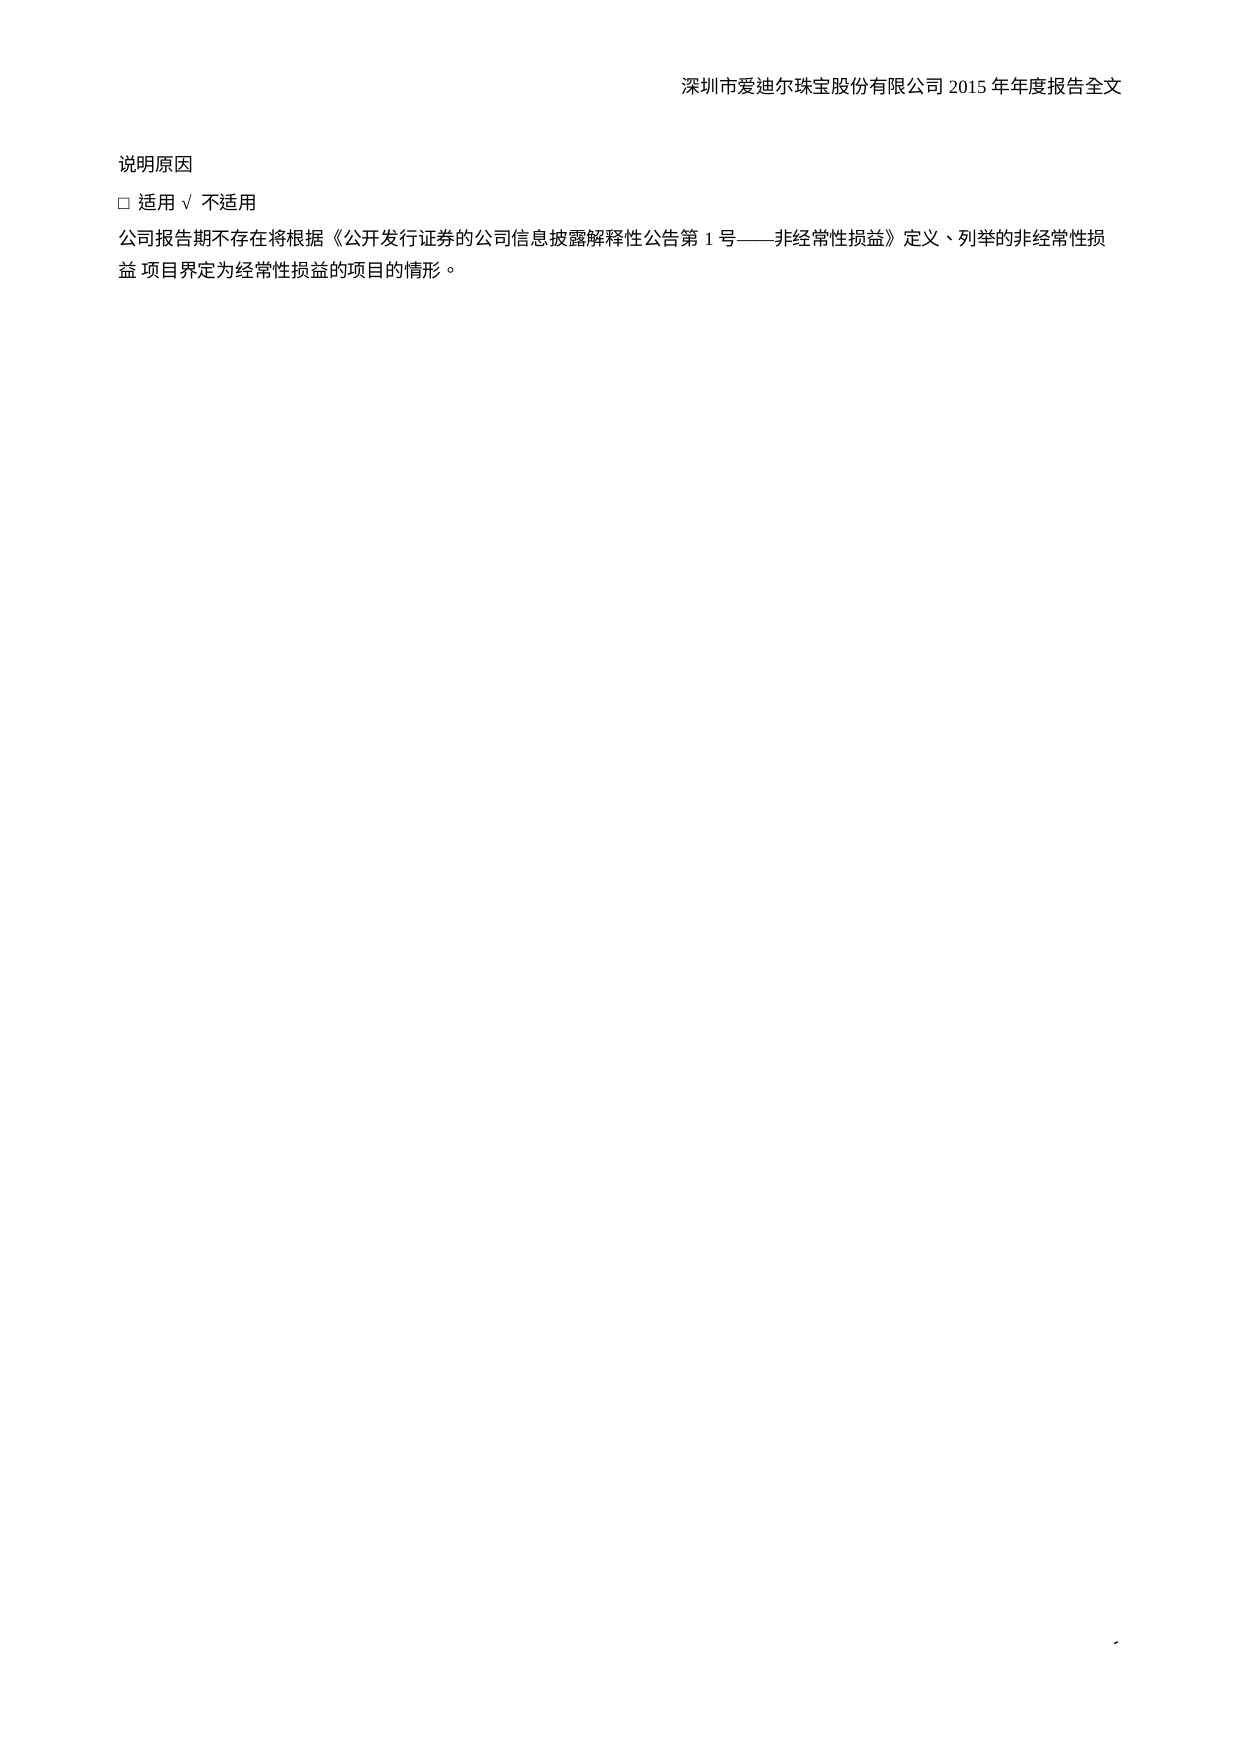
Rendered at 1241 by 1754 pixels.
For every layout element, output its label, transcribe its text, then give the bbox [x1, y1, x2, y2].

text 公司报告期不存在将根据《公开发行证券的公司信息披露解释性公告第 1 号——非经常性损益》定义、列举的非经常性损益 项目界定为经常性损益的项目的情形。 [118, 225, 1124, 283]
text □ 适用 √ 不适用 [118, 189, 1122, 215]
text 说明原因 [118, 152, 1122, 177]
